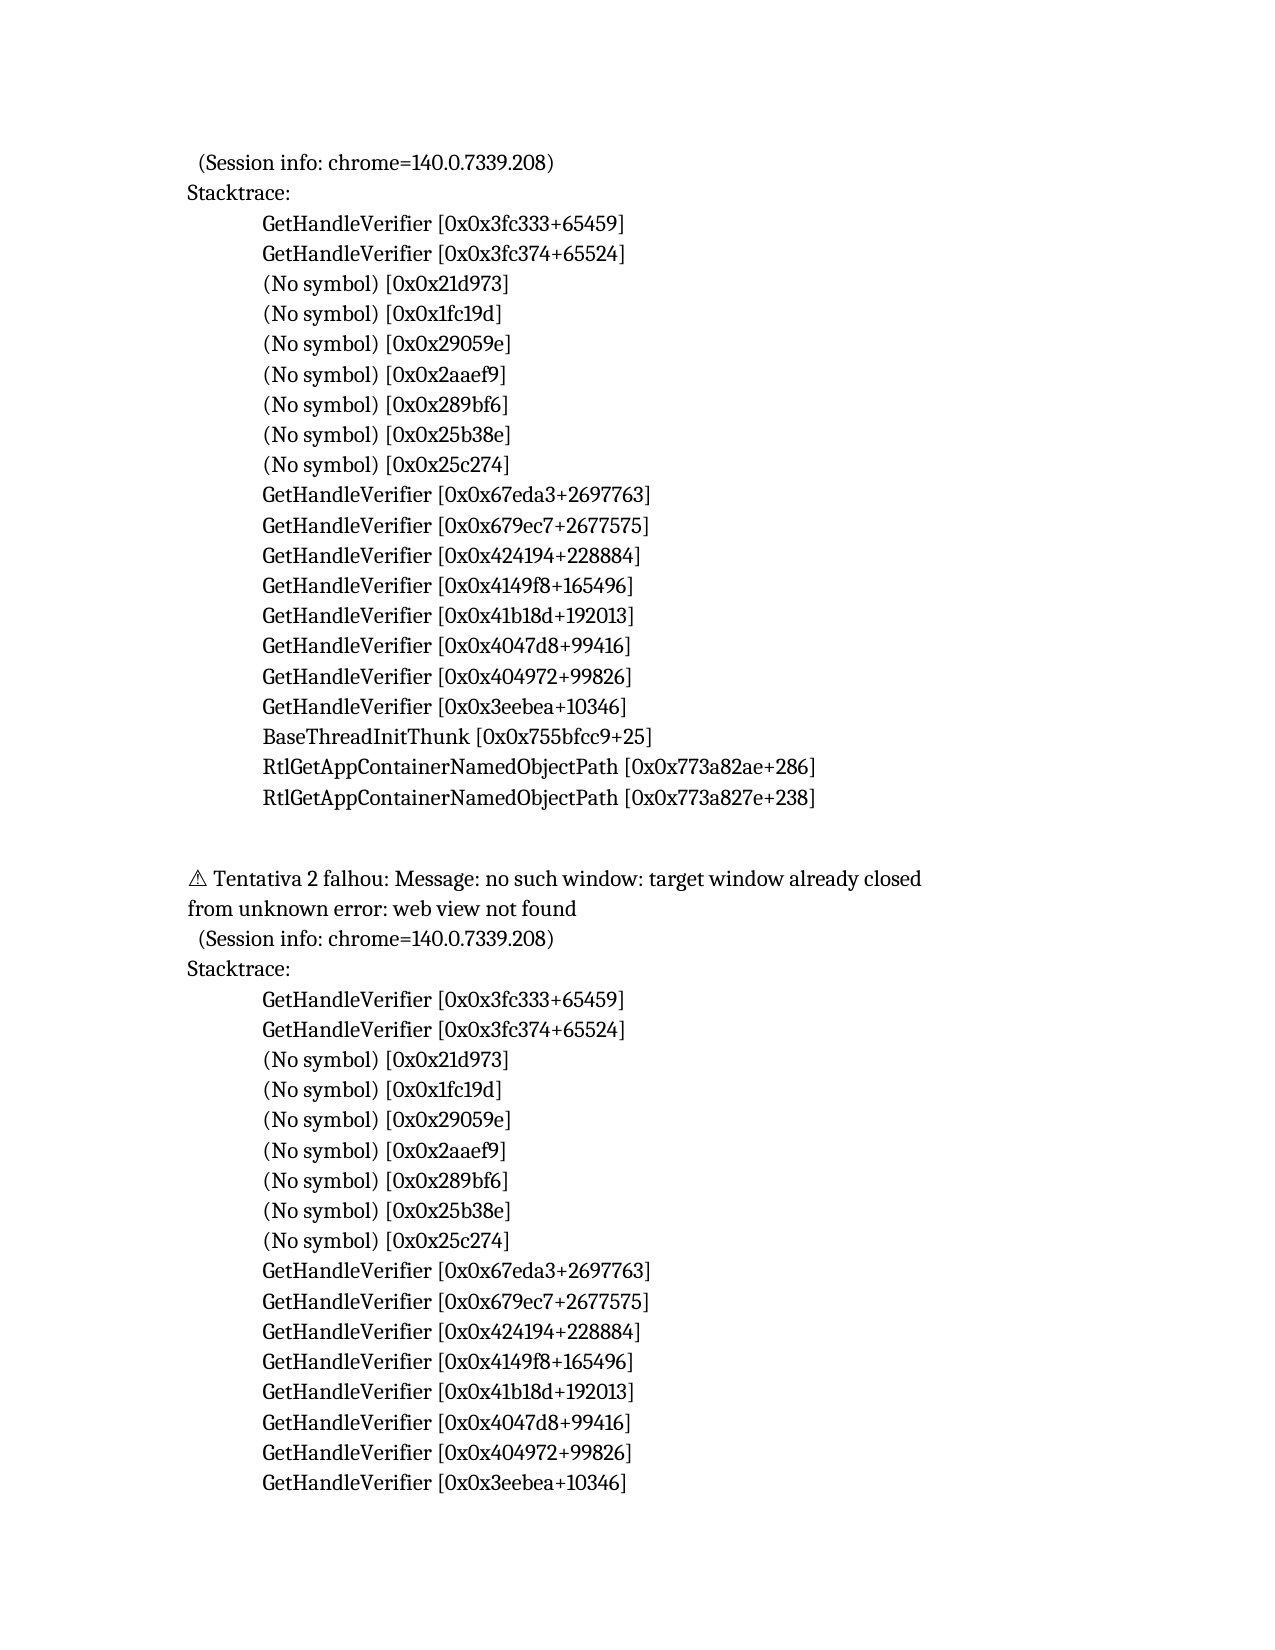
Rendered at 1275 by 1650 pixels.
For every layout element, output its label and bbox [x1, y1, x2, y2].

text [187, 866, 1087, 1496]
text [187, 150, 1087, 841]
